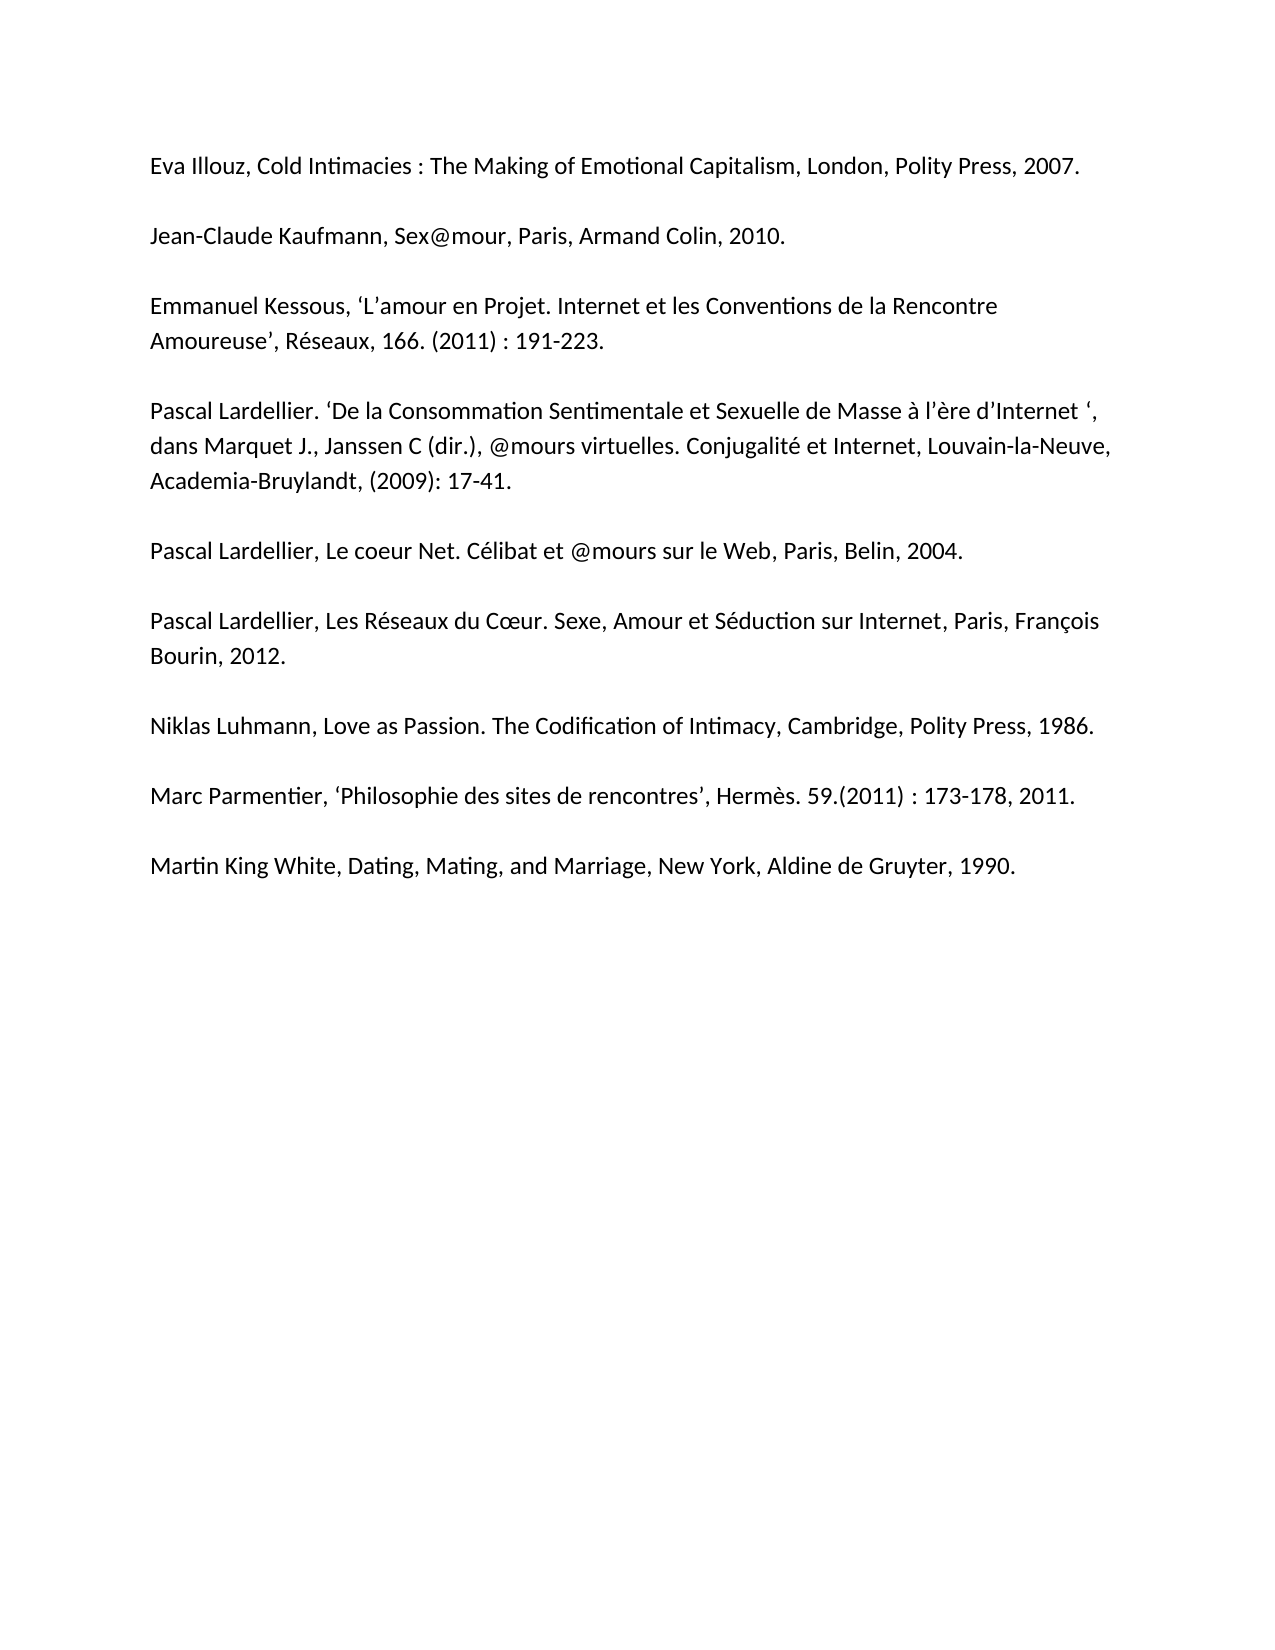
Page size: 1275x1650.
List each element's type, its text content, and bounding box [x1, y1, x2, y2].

text Niklas Luhmann, Love as Passion. The Codification of Intimacy, Cambridge, Polity Press, 1986. [150, 710, 1125, 741]
text Pascal Lardellier, Le coeur Net. Célibat et @mours sur le Web, Paris, Belin, 2004. [150, 535, 1125, 566]
text Pascal Lardellier. ‘De la Consommation Sentimentale et Sexuelle de Masse à l’ère d’Internet ‘, dans Marquet J., Janssen C (dir.), @mours virtuelles. Conjugalité et Internet, Louvain-la-Neuve, Academia-Bruylandt, (2009): 17-41. [150, 395, 1125, 496]
text Jean-Claude Kaufmann, Sex@mour, Paris, Armand Colin, 2010. [150, 220, 1125, 251]
text Emmanuel Kessous, ‘L’amour en Projet. Internet et les Conventions de la Rencontre Amoureuse’, Réseaux, 166. (2011) : 191-223. [150, 290, 1125, 356]
text Marc Parmentier, ‘Philosophie des sites de rencontres’, Hermès. 59.(2011) : 173-178, 2011. [150, 780, 1125, 811]
text Eva Illouz, Cold Intimacies : The Making of Emotional Capitalism, London, Polity Press, 2007. [150, 150, 1125, 181]
text Martin King White, Dating, Mating, and Marriage, New York, Aldine de Gruyter, 1990. [150, 850, 1125, 881]
text Pascal Lardellier, Les Réseaux du Cœur. Sexe, Amour et Séduction sur Internet, Paris, François Bourin, 2012. [150, 605, 1125, 671]
